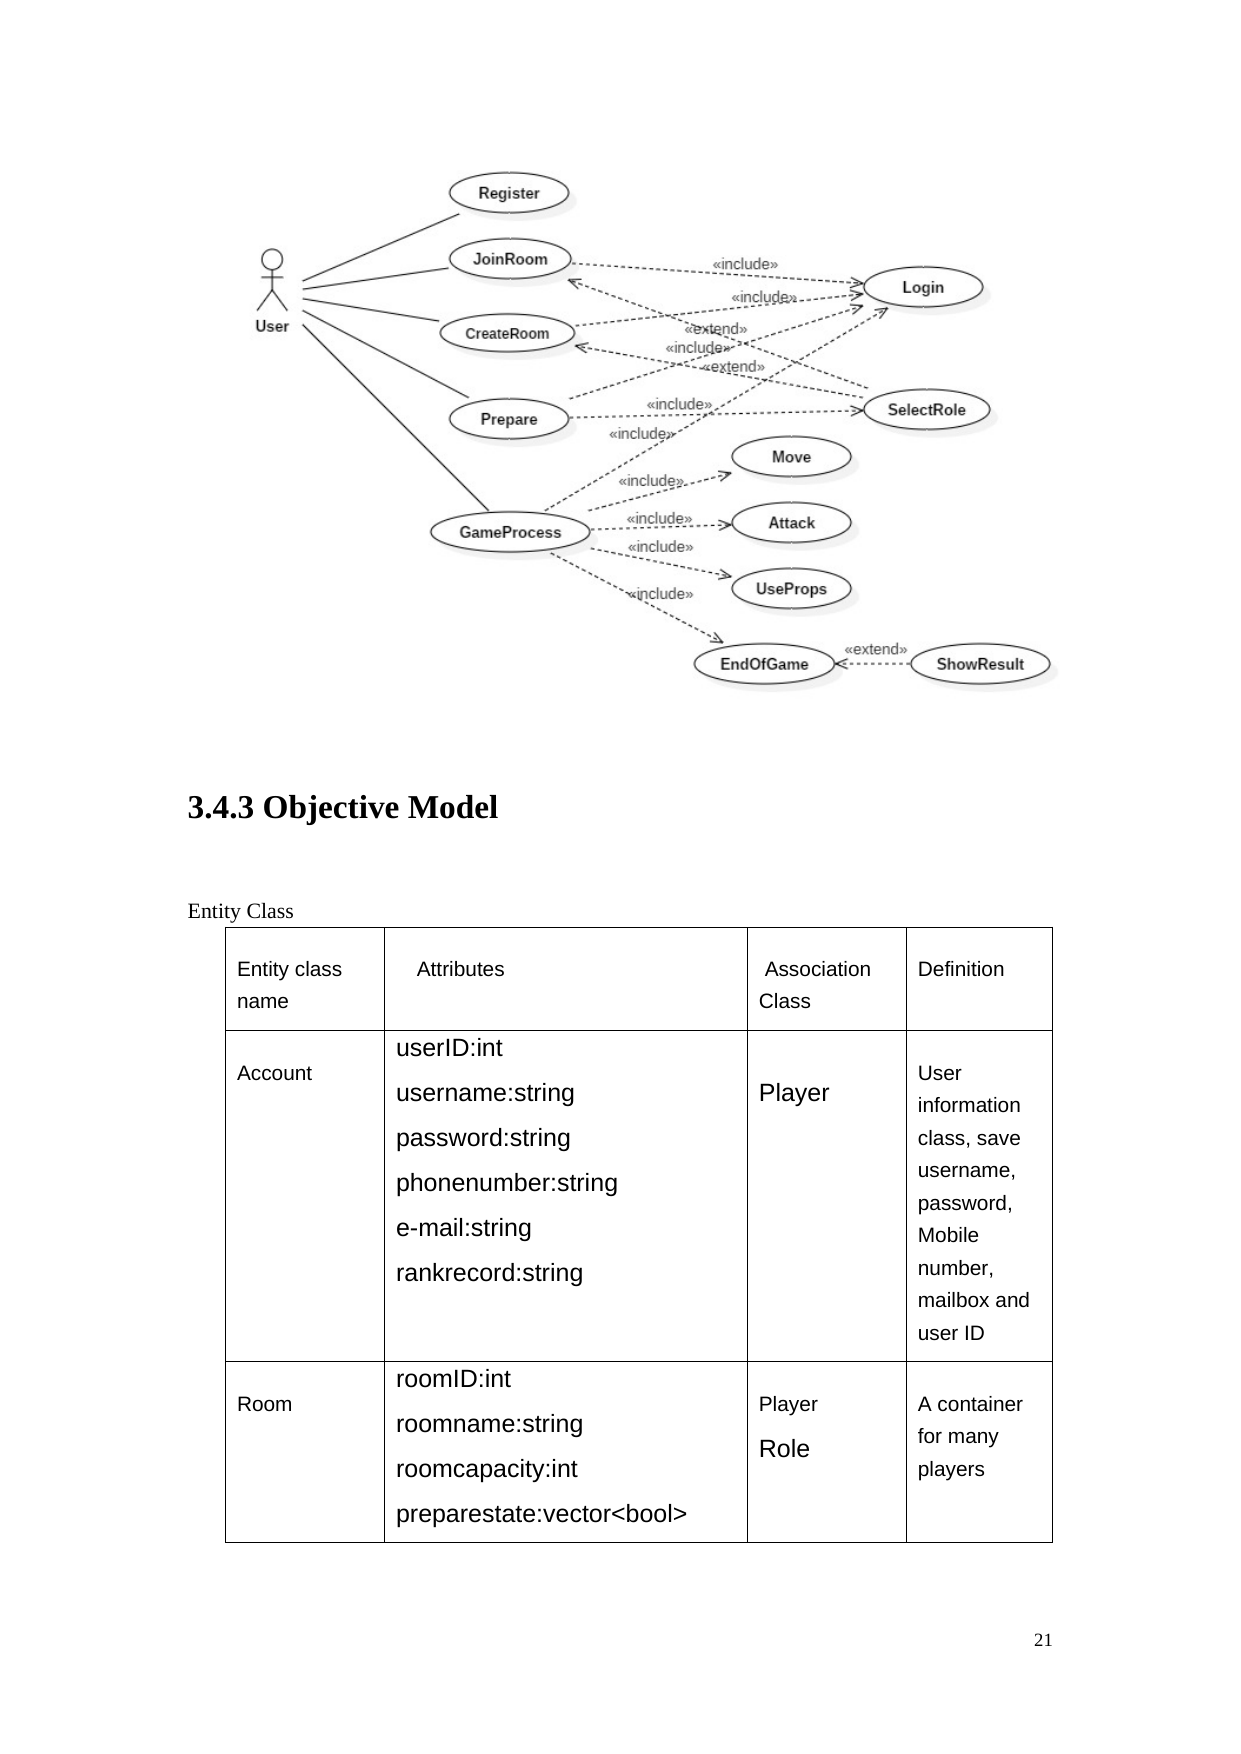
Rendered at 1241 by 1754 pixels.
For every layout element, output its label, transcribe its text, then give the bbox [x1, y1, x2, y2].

table_cell Room [226, 1362, 384, 1542]
table_cell userID:int username:string password:string phonenumber:string e-mail:string rankrecord:string [385, 1031, 747, 1361]
table_header Definition [907, 928, 1052, 1030]
table_header Attributes [385, 928, 747, 1030]
table_cell User information class, save username, password, Mobile number, mailbox and user ID [907, 1031, 1052, 1361]
table_cell Player Role [748, 1362, 906, 1542]
picture [231, 162, 1097, 731]
table_cell Player [748, 1031, 906, 1361]
table_cell A container for many players [907, 1362, 1052, 1542]
table_cell Account [226, 1031, 384, 1361]
table_header Association Class [748, 928, 906, 1030]
text Entity Class [187, 894, 1053, 927]
table_cell roomID:int roomname:string roomcapacity:int preparestate:vector<bool> [385, 1362, 747, 1542]
table_header Entity class name [226, 928, 384, 1030]
